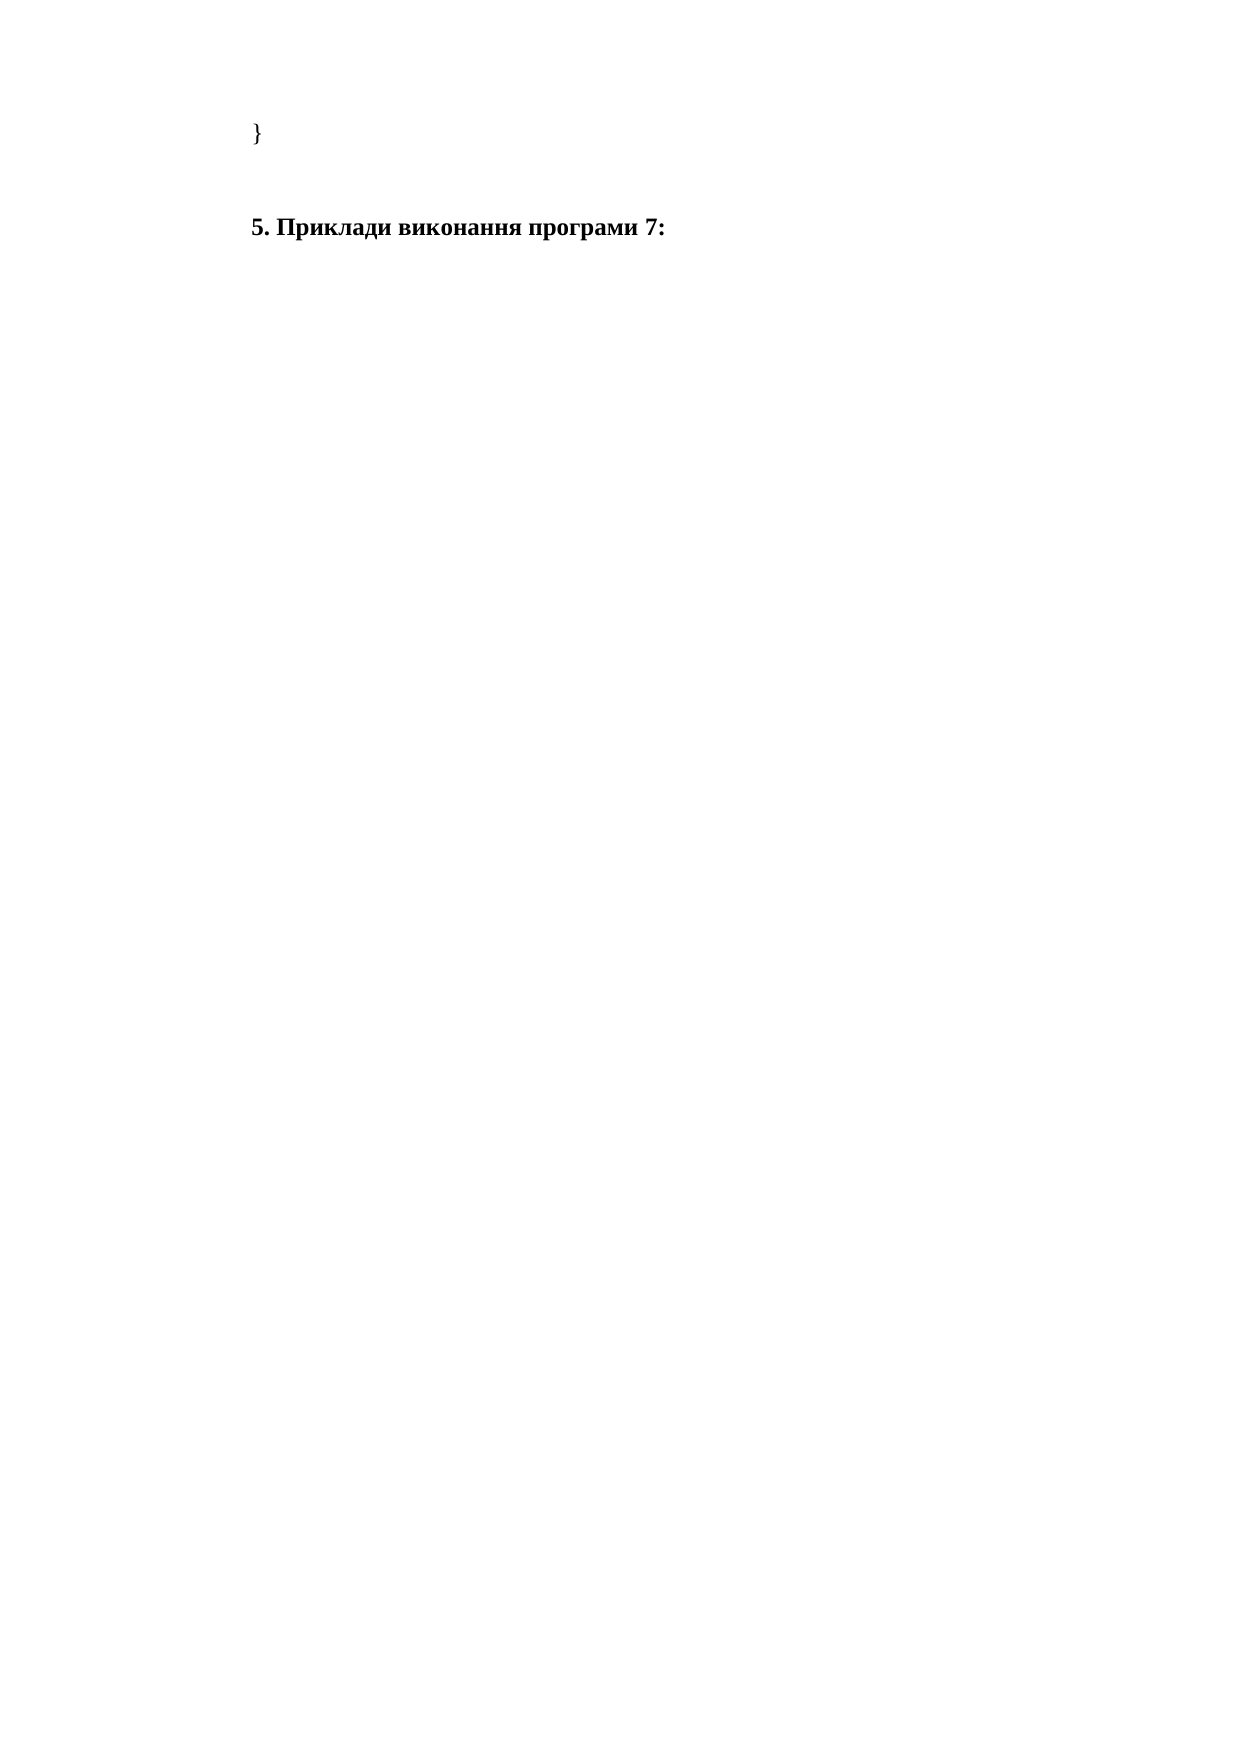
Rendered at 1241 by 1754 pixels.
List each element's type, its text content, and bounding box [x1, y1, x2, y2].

text 5. Приклади виконання програми 7: [177, 212, 1152, 241]
text } [177, 118, 1152, 147]
